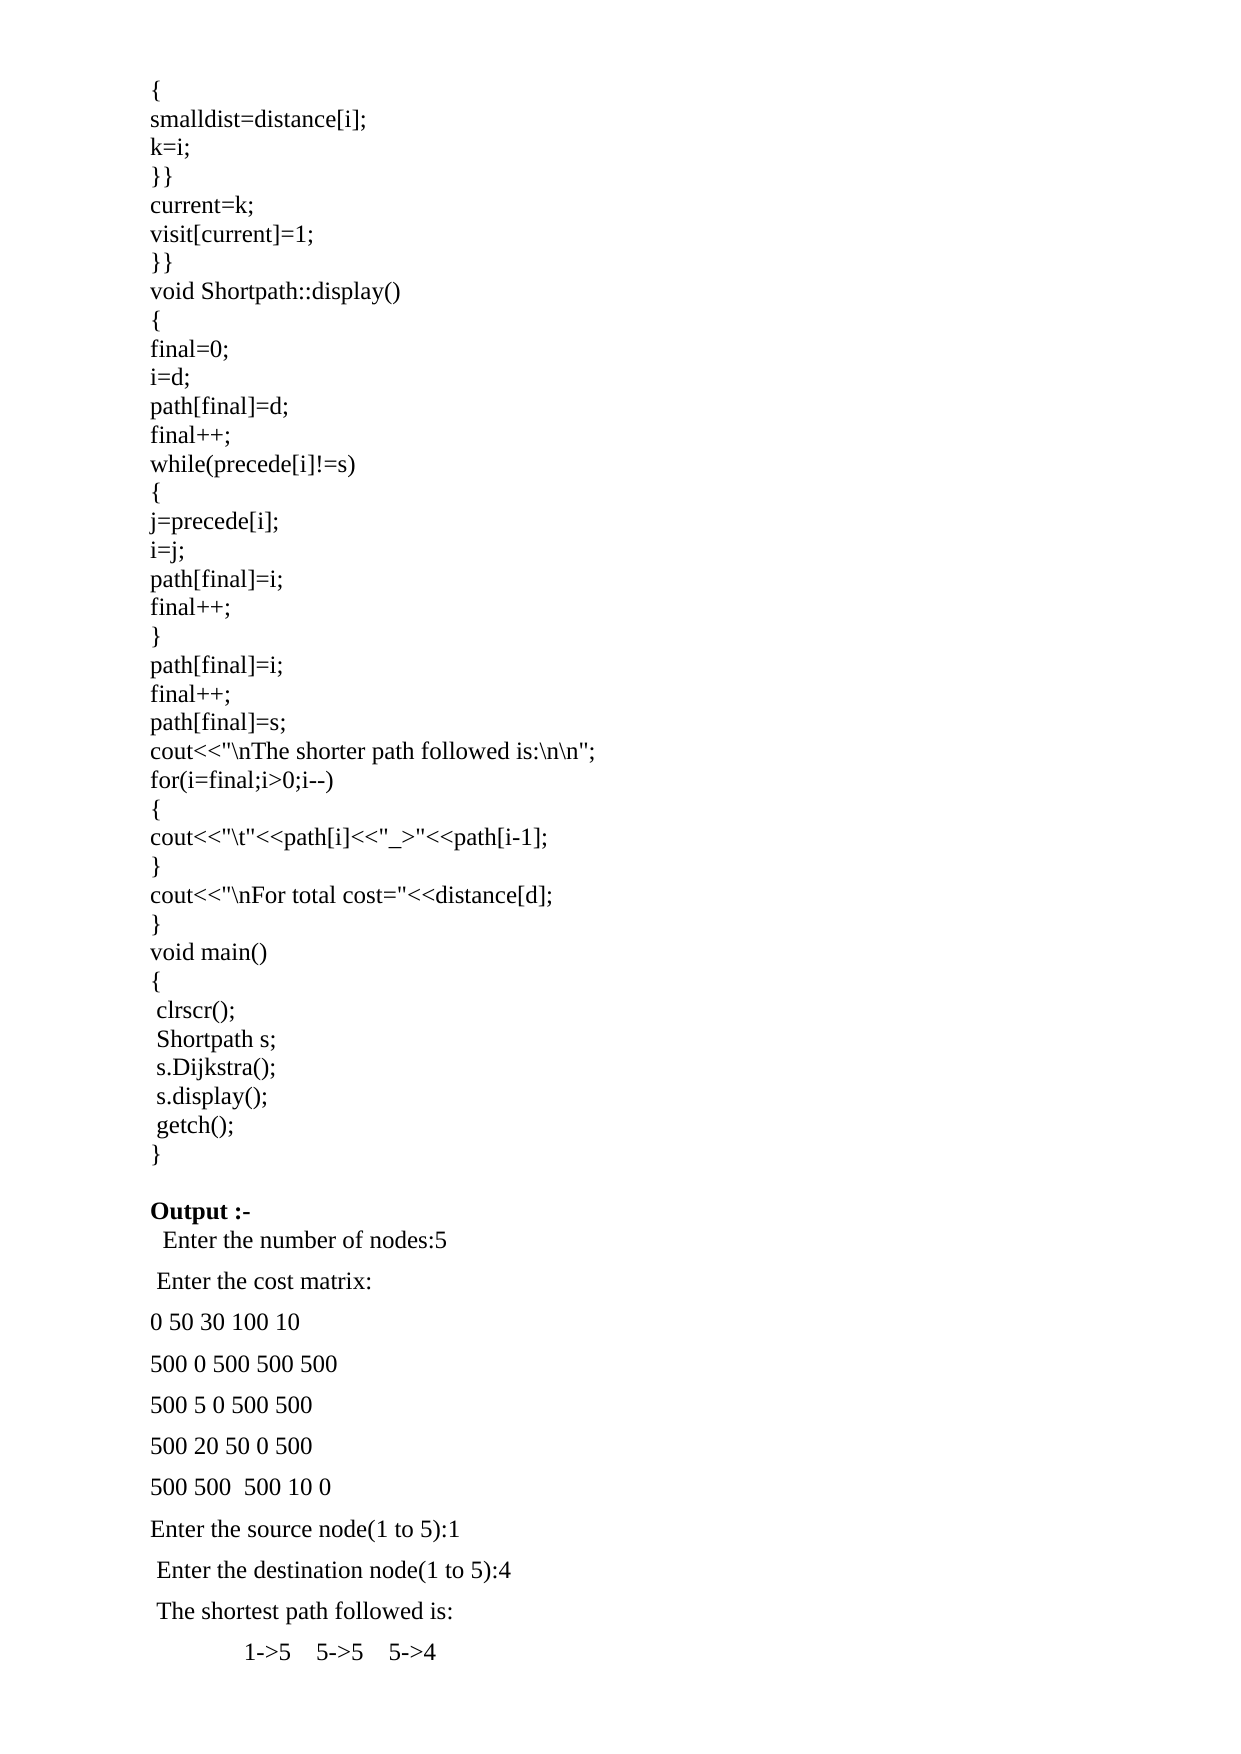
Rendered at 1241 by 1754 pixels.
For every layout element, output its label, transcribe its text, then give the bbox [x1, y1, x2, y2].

text k=i; [150, 132, 1090, 161]
text cout<<"\nFor total cost="<<distance[d]; [150, 880, 1090, 909]
text void Shortpath::display() [150, 276, 1090, 305]
text } [150, 909, 1090, 937]
text i=j; [150, 535, 1090, 564]
text Enter the cost matrix: [150, 1266, 1090, 1295]
text { [150, 477, 1090, 506]
text 500 20 50 0 500 [150, 1431, 1090, 1460]
text void main() [150, 937, 1090, 966]
text Output :- [150, 1196, 1090, 1225]
text for(i=final;i>0;i--) [150, 765, 1090, 794]
text 500 500 500 10 0 [150, 1472, 1090, 1501]
text }} [150, 247, 1090, 276]
text s.display(); [150, 1081, 1090, 1110]
text } [150, 621, 1090, 650]
text Enter the source node(1 to 5):1 [150, 1514, 1090, 1542]
text final++; [150, 420, 1090, 449]
text path[final]=d; [150, 391, 1090, 420]
text 500 5 0 500 500 [150, 1390, 1090, 1419]
text { [150, 75, 1090, 104]
text Enter the destination node(1 to 5):4 [150, 1555, 1090, 1584]
text getch(); [150, 1110, 1090, 1139]
text final++; [150, 679, 1090, 707]
text 0 50 30 100 10 [150, 1307, 1090, 1336]
text i=d; [150, 362, 1090, 391]
text s.Dijkstra(); [150, 1052, 1090, 1081]
text while(precede[i]!=s) [150, 449, 1090, 477]
text j=precede[i]; [150, 506, 1090, 535]
text }} [150, 161, 1090, 190]
text } [150, 851, 1090, 880]
text final=0; [150, 334, 1090, 362]
text { [150, 966, 1090, 995]
text 500 0 500 500 500 [150, 1349, 1090, 1377]
text Shortpath s; [150, 1024, 1090, 1052]
text path[final]=i; [150, 564, 1090, 592]
text path[final]=s; [150, 707, 1090, 736]
text visit[current]=1; [150, 219, 1090, 247]
text 1->5 5->5 5->4 [150, 1637, 1090, 1666]
text final++; [150, 592, 1090, 621]
text { [150, 794, 1090, 822]
text smalldist=distance[i]; [150, 104, 1090, 132]
text Enter the number of nodes:5 [150, 1225, 1090, 1254]
text } [150, 1139, 1090, 1167]
text current=k; [150, 190, 1090, 219]
text cout<<"\t"<<path[i]<<"_>"<<path[i-1]; [150, 822, 1090, 851]
text path[final]=i; [150, 650, 1090, 679]
text cout<<"\nThe shorter path followed is:\n\n"; [150, 736, 1090, 765]
text { [150, 305, 1090, 334]
text clrscr(); [150, 995, 1090, 1024]
text The shortest path followed is: [150, 1596, 1090, 1625]
